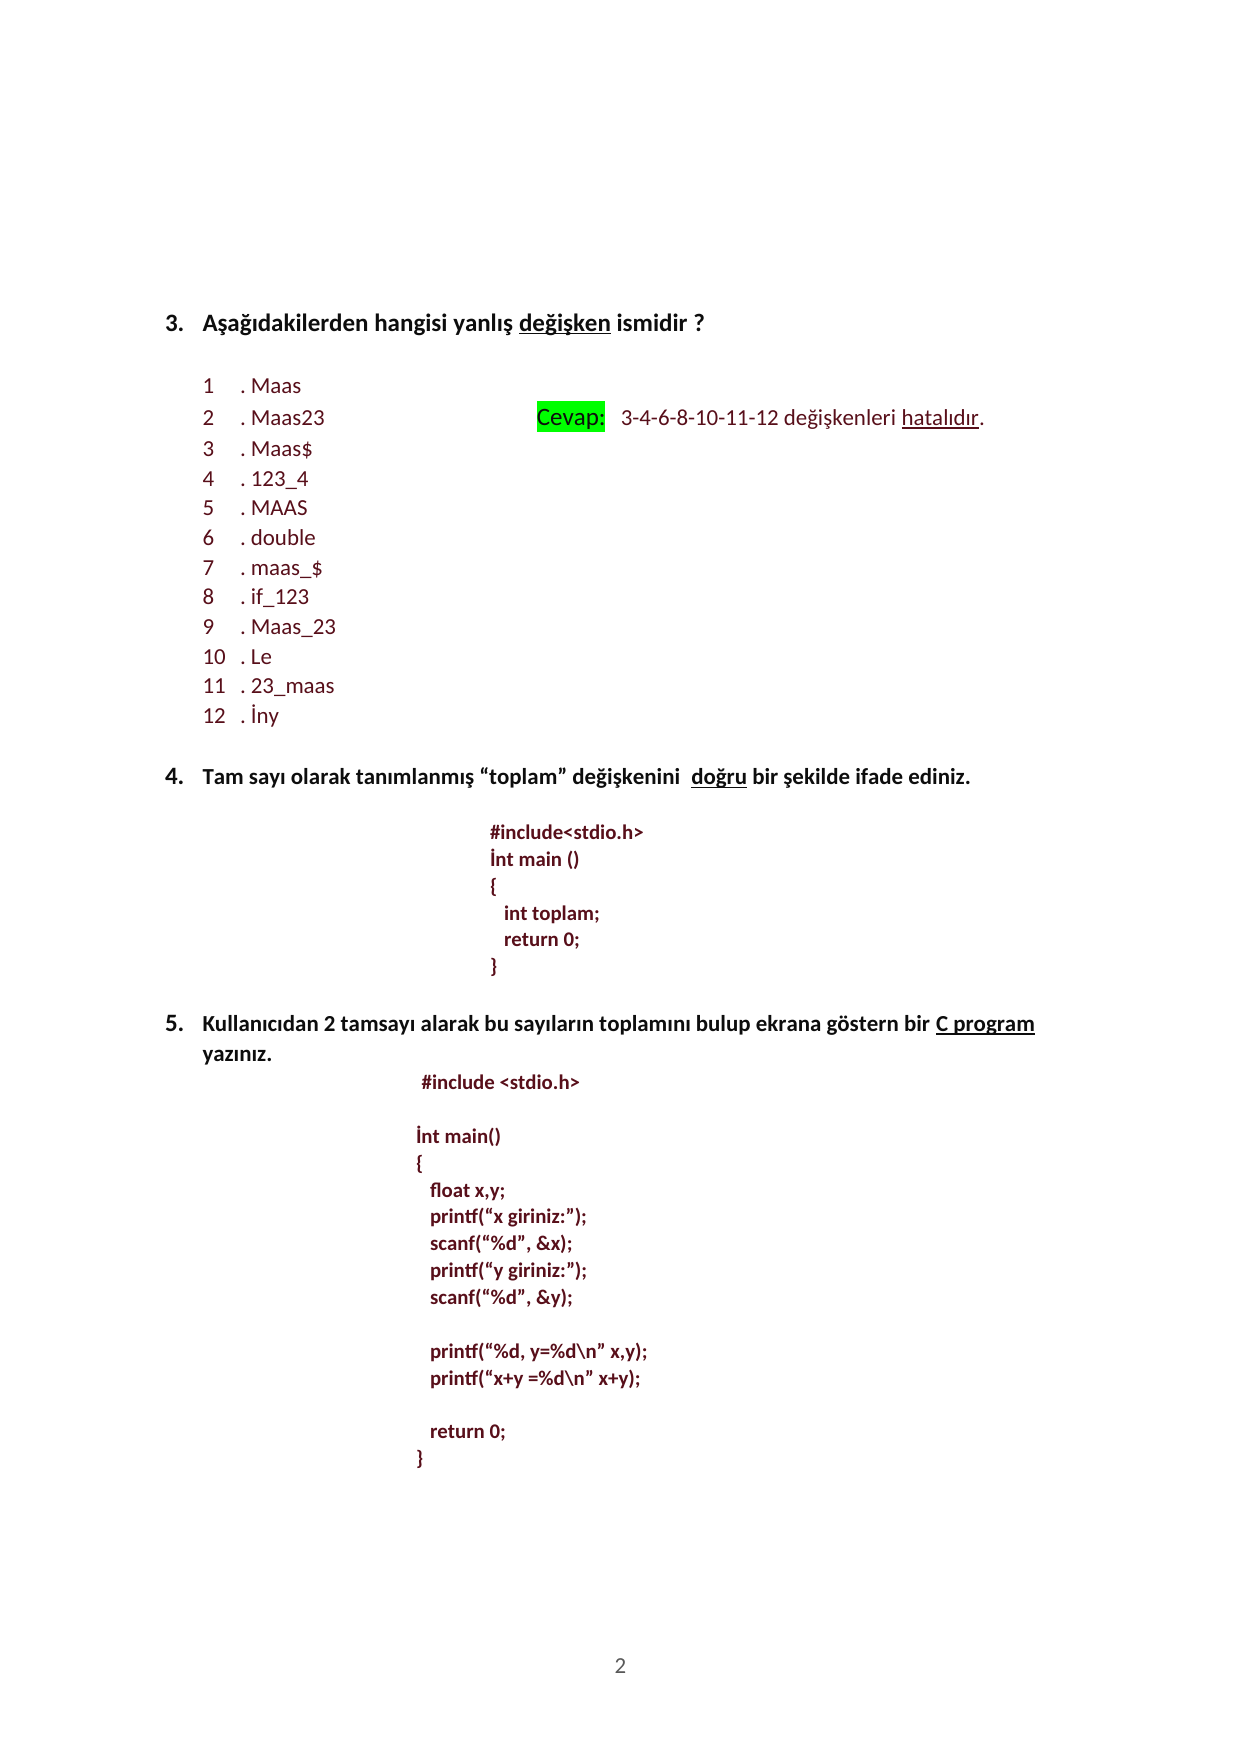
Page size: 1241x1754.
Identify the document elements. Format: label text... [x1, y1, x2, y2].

list Aşağıdakilerden hangisi yanlış değişken ismidir ? [165, 307, 1090, 337]
list . Le [202, 642, 1090, 670]
list İnt main() [416, 1123, 1090, 1148]
list . Maas$ [202, 434, 1090, 462]
list printf(“%d, y=%d\n” x,y); [416, 1338, 1090, 1363]
list printf(“y giriniz:”); [416, 1257, 1090, 1283]
list . double [202, 523, 1090, 551]
list . if_123 [202, 582, 1090, 610]
list printf(“x+y =%d\n” x+y); [416, 1365, 1090, 1390]
list #include<stdio.h> [490, 819, 1090, 844]
list { [416, 1150, 1090, 1175]
list scanf(“%d”, &x); [416, 1231, 1090, 1256]
list . Maas23 Cevap: 3-4-6-8-10-11-12 değişkenleri hatalıdır. [605, 401, 1090, 432]
list scanf(“%d”, &y); [416, 1284, 1090, 1310]
list . MAAS [202, 493, 1090, 521]
list { [490, 873, 1090, 898]
list . 23_maas [202, 671, 1090, 699]
list } [490, 953, 1090, 979]
list int toplam; [490, 900, 1090, 925]
list . Maas_23 [202, 612, 1090, 640]
list . maas_$ [202, 553, 1090, 581]
list Tam sayı olarak tanımlanmış “toplam” değişkenini doğru bir şekilde ifade ediniz. [165, 761, 1090, 791]
list . Maas [202, 371, 1090, 399]
list . Maas23 Cevap: 3-4-6-8-10-11-12 değişkenleri hatalıdır. [202, 401, 537, 432]
list return 0; [490, 927, 1090, 952]
list . 123_4 [202, 464, 1090, 492]
list . İny [202, 701, 1090, 729]
list Kullanıcıdan 2 tamsayı alarak bu sayıların toplamını bulup ekrana göstern bir C program yazınız. [165, 1007, 1090, 1067]
list return 0; [416, 1419, 1090, 1444]
list printf(“x giriniz:”); [416, 1204, 1090, 1229]
list #include <stdio.h> [416, 1069, 1090, 1094]
list İnt main () [490, 846, 1090, 871]
list } [416, 1446, 1090, 1471]
list float x,y; [416, 1177, 1090, 1202]
